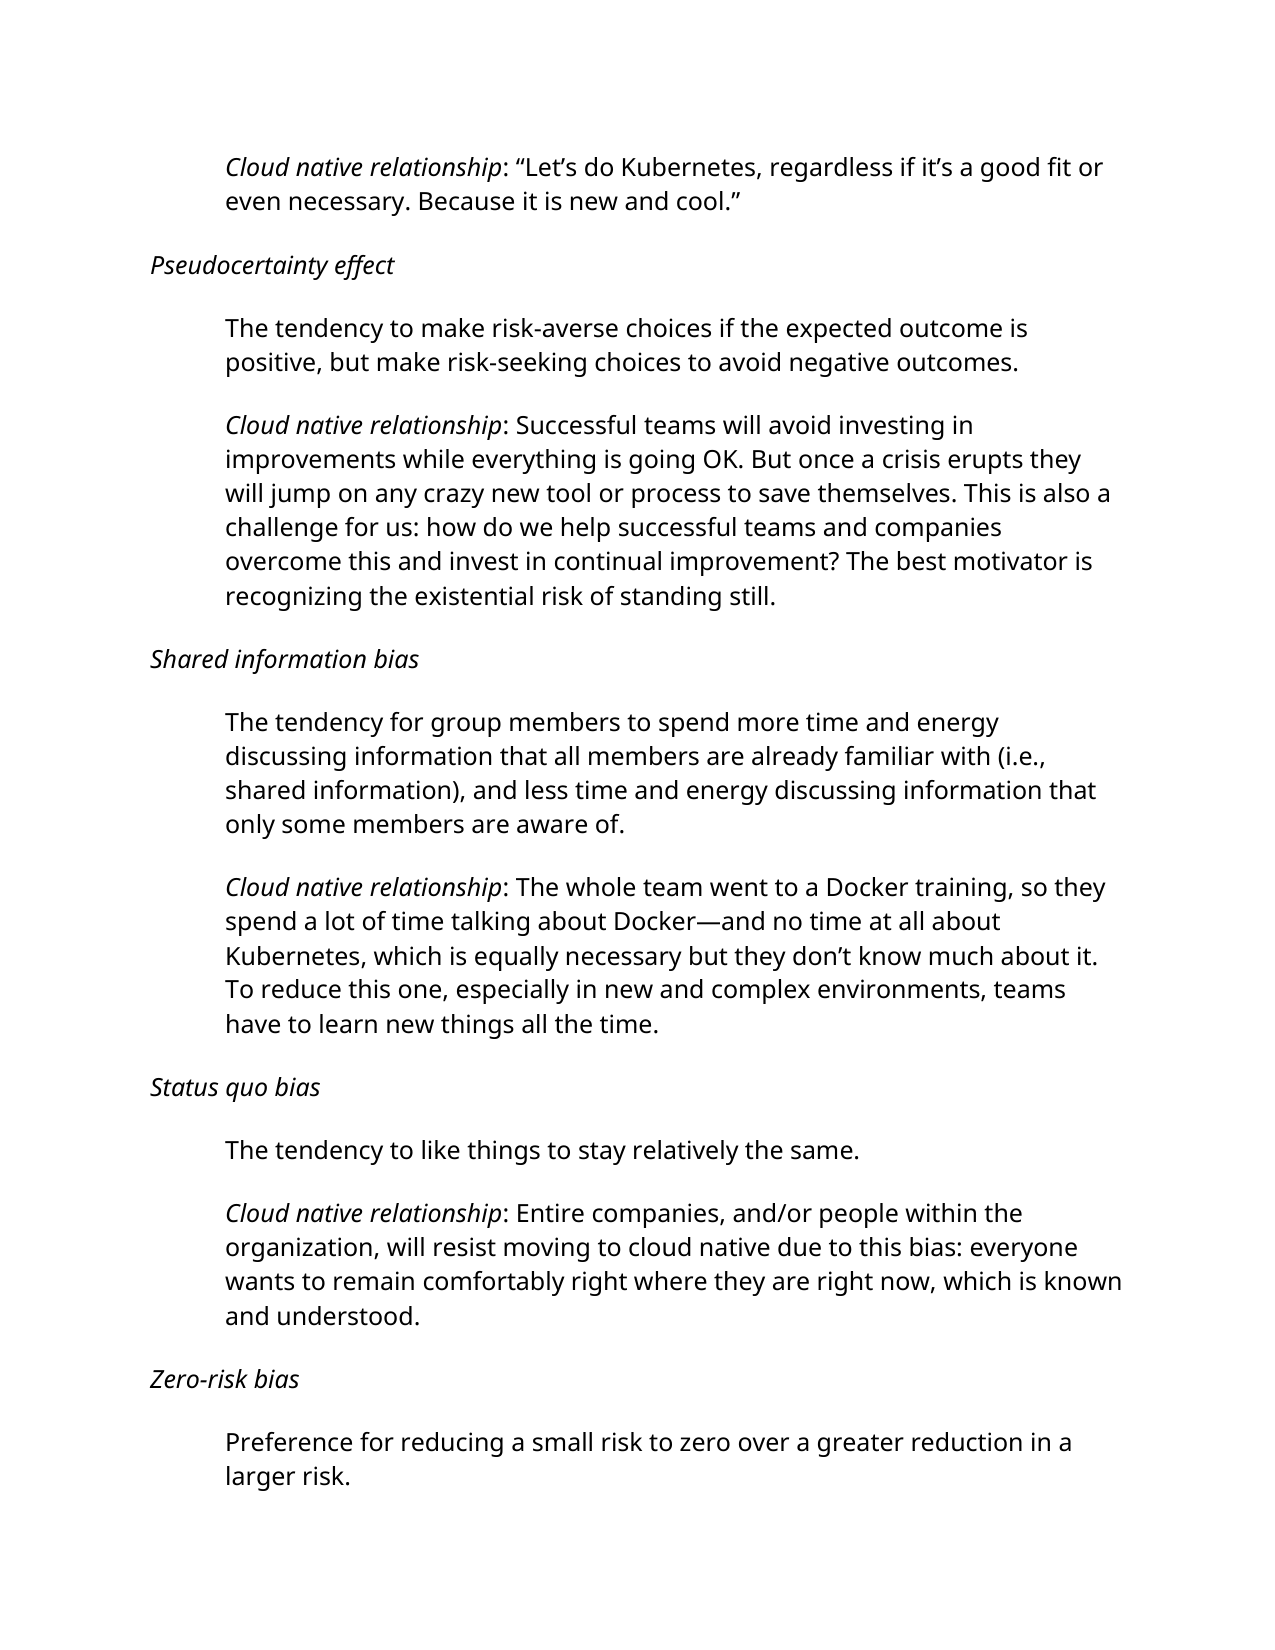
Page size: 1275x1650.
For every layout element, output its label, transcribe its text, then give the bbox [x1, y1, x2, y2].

text Cloud native relationship: “Let’s do Kubernetes, regardless if it’s a good fit or even necessary. Because it is new and cool.” [225, 150, 1125, 218]
text Cloud native relationship: The whole team went to a Docker training, so they spend a lot of time talking about Docker—and no time at all about Kubernetes, which is equally necessary but they don’t know much about it. To reduce this one, especially in new and complex environments, teams have to learn new things all the time. [225, 870, 1125, 1040]
text The tendency to like things to stay relatively the same. [225, 1133, 1125, 1167]
text The tendency for group members to spend more time and energy discussing information that all members are already familiar with (i.e., shared information), and less time and energy discussing information that only some members are aware of. [225, 704, 1125, 841]
text Cloud native relationship: Entire companies, and/or people within the organization, will resist moving to cloud native due to this bias: everyone wants to remain comfortably right where they are right now, which is known and understood. [225, 1196, 1125, 1332]
text Zero-risk bias [150, 1361, 1125, 1395]
text Pseudocertainty effect [150, 247, 1125, 281]
text The tendency to make risk-averse choices if the expected outcome is positive, but make risk-seeking choices to avoid negative outcomes. [225, 311, 1125, 379]
text Preference for reducing a small risk to zero over a greater reduction in a larger risk. [225, 1424, 1125, 1493]
text Shared information bias [150, 641, 1125, 675]
text Status quo bias [150, 1069, 1125, 1103]
text Cloud native relationship: Successful teams will avoid investing in improvements while everything is going OK. But once a crisis erupts they will jump on any crazy new tool or process to save themselves. This is also a challenge for us: how do we help successful teams and companies overcome this and invest in continual improvement? The best motivator is recognizing the existential risk of standing still. [225, 408, 1125, 612]
